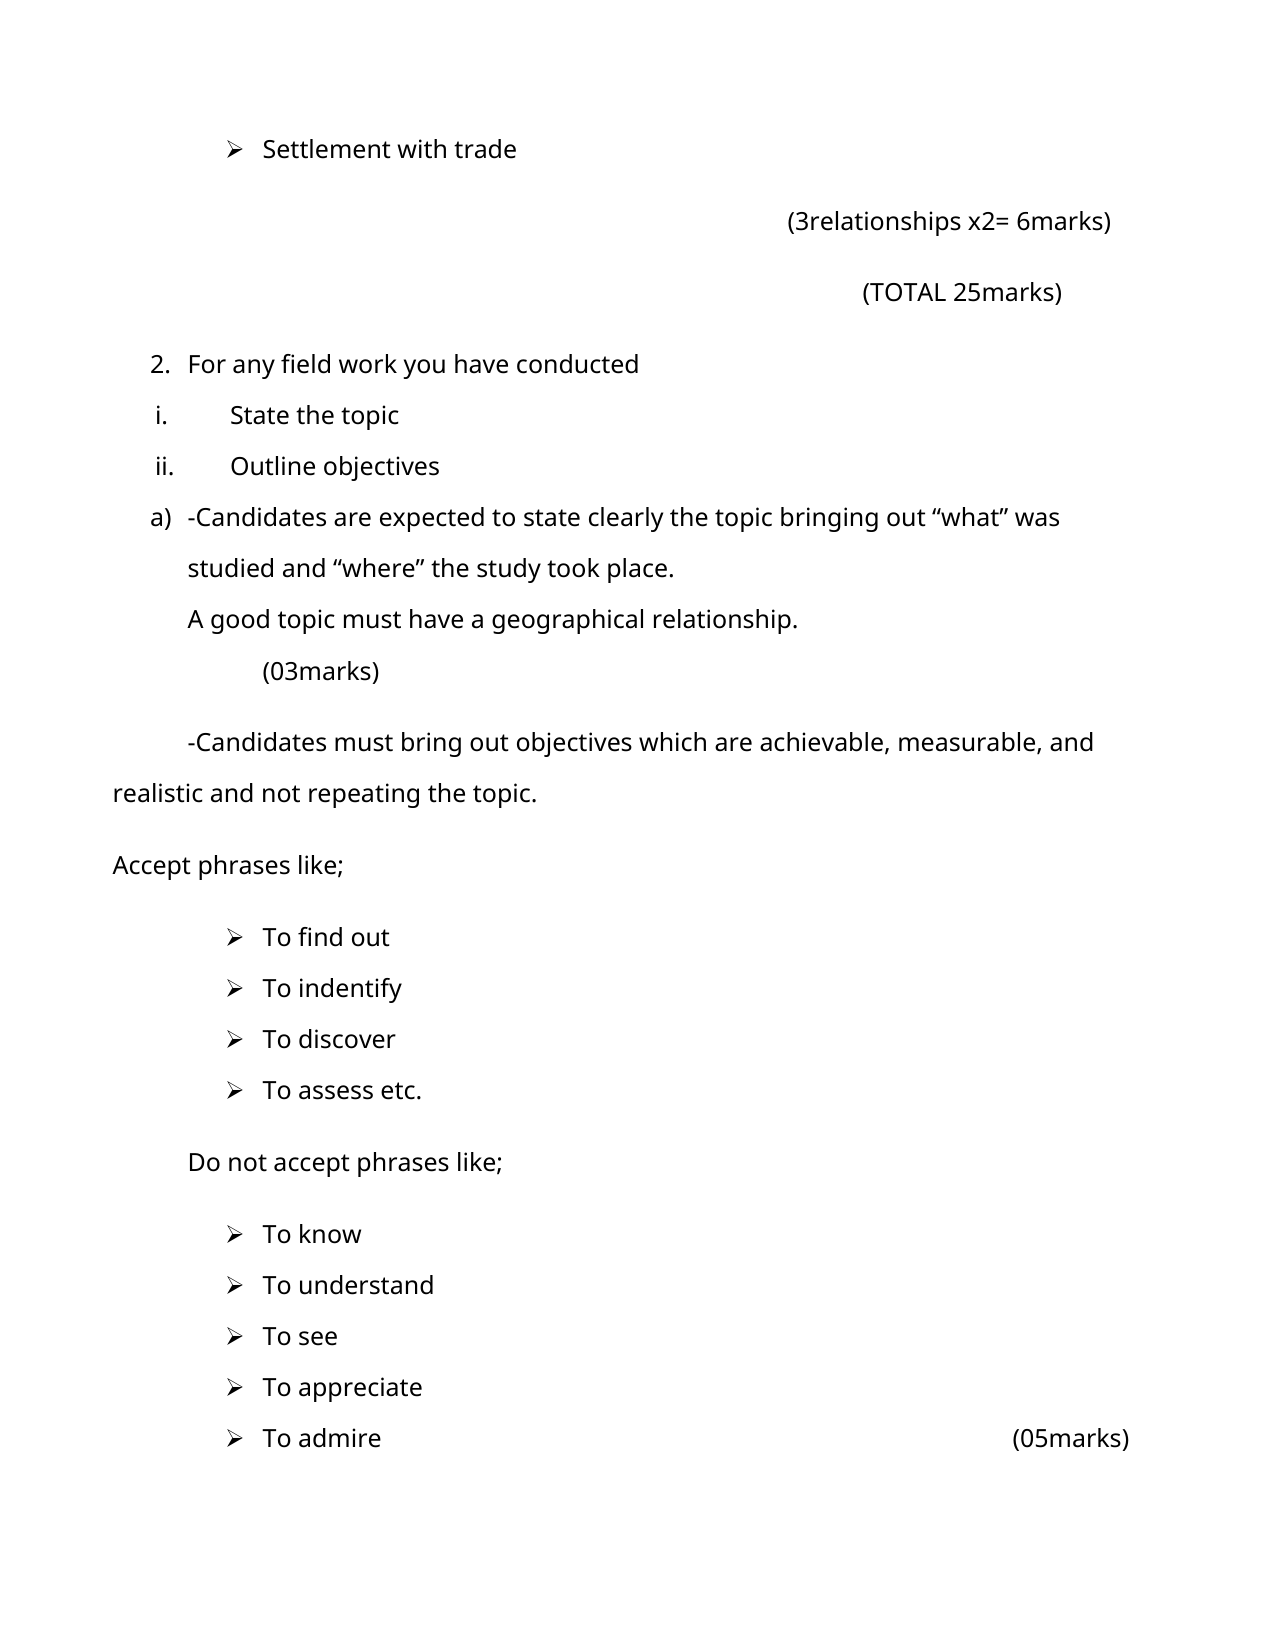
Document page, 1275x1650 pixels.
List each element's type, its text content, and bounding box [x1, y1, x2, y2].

list Outline objectives [155, 449, 1144, 483]
list State the topic [155, 398, 1144, 432]
text Do not accept phrases like; [187, 1145, 1144, 1179]
list A good topic must have a geographical relationship. (03marks) [187, 602, 1144, 687]
list To see [225, 1319, 1144, 1353]
list To understand [225, 1268, 1144, 1302]
text Accept phrases like; [112, 848, 1144, 882]
list -Candidates are expected to state clearly the topic bringing out “what” was studied and “where” the study took place. [150, 500, 1144, 585]
list For any field work you have conducted [150, 347, 1144, 381]
list To indentify [225, 971, 1144, 1005]
list To discover [225, 1022, 1144, 1056]
list To find out [225, 920, 1144, 954]
list To assess etc. [225, 1073, 1144, 1107]
text -Candidates must bring out objectives which are achievable, measurable, and realistic and not repeating the topic. [112, 725, 1144, 810]
list To admire (05marks) [225, 1421, 1144, 1455]
list Settlement with trade [225, 131, 1144, 165]
list To appreciate [225, 1370, 1144, 1404]
text (TOTAL 25marks) [862, 275, 1144, 309]
text (3relationships x2= 6marks) [712, 203, 1144, 237]
list To know [225, 1217, 1144, 1251]
